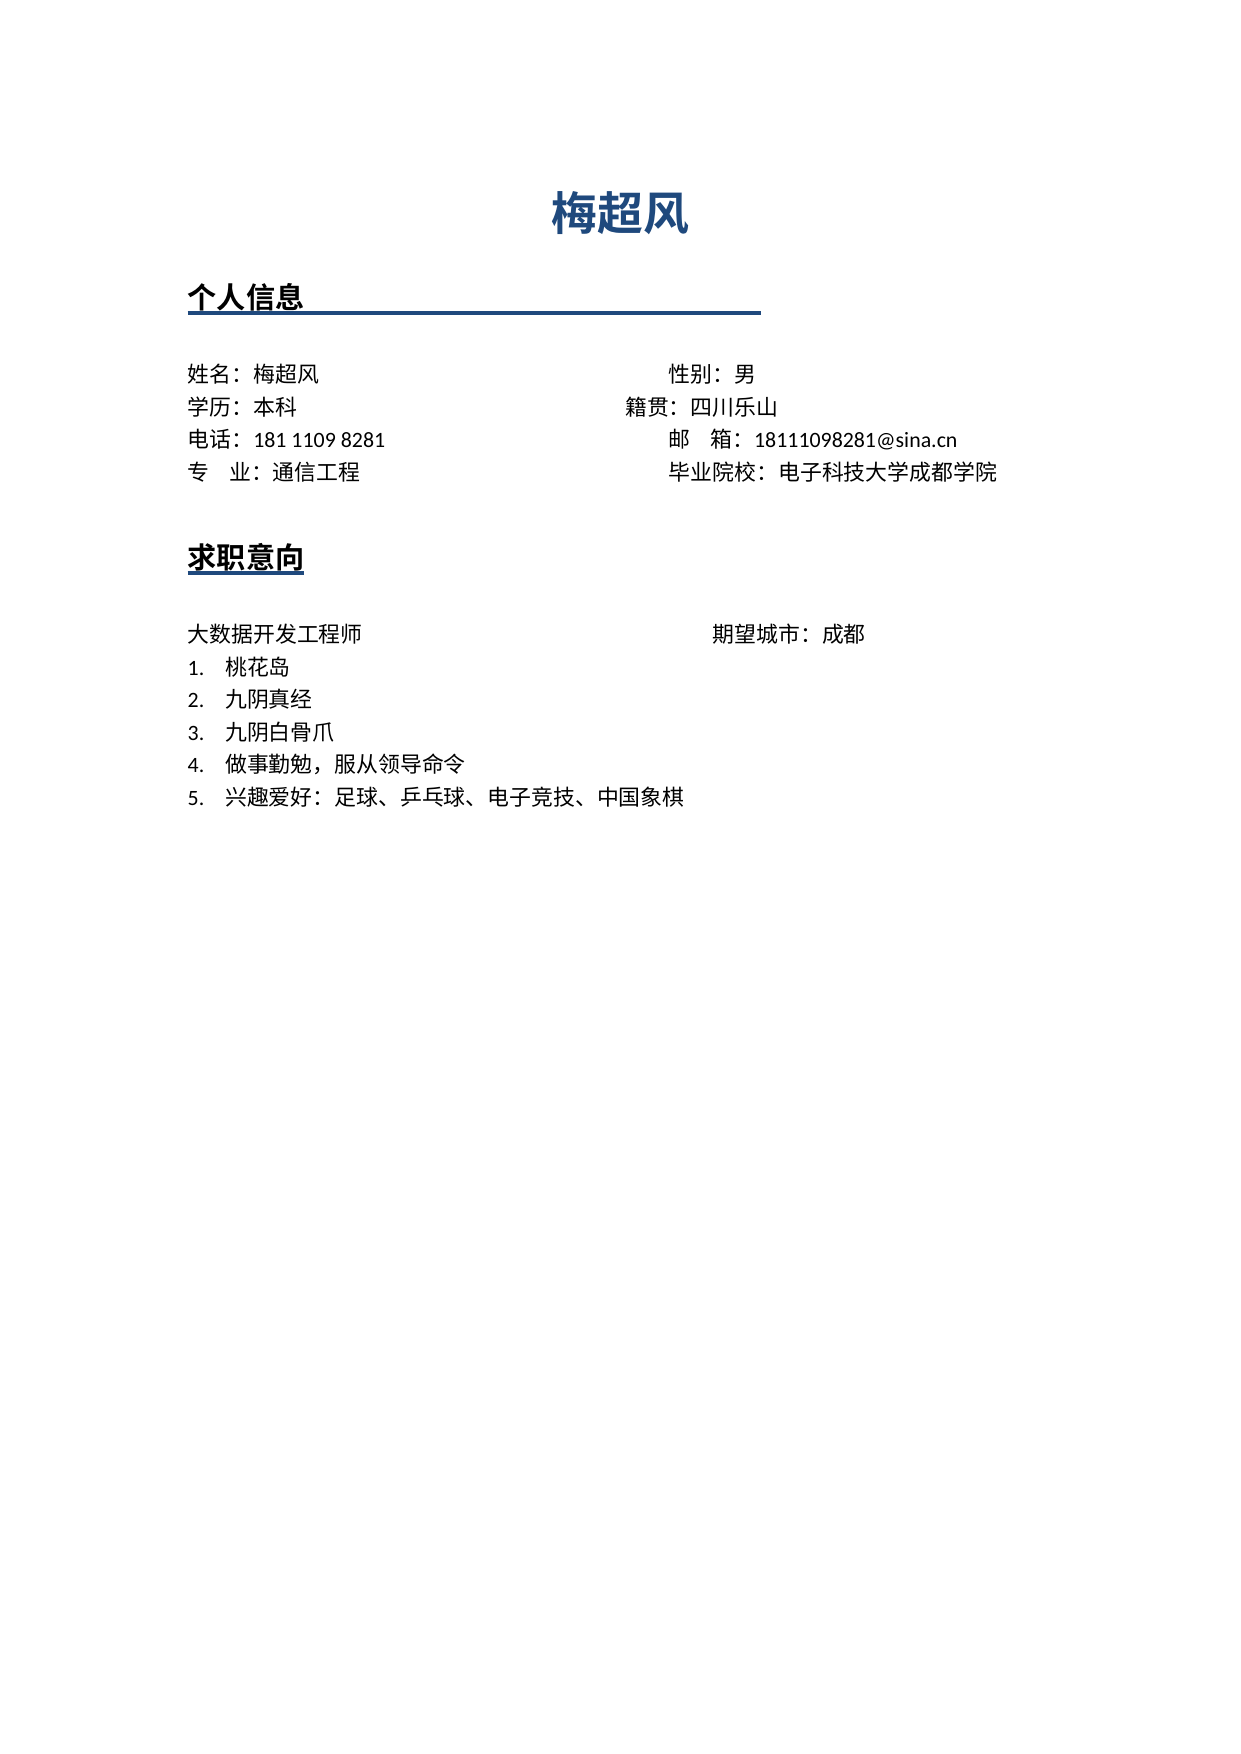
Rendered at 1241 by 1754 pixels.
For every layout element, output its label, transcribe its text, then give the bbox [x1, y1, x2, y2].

text 梅超风 [187, 162, 1053, 259]
text 姓名：梅超风 性别：男 [187, 357, 1053, 389]
list 兴趣爱好：足球、乒乓球、电子竞技、中国象棋 [187, 779, 1053, 812]
text 个人信息 [187, 259, 1053, 357]
text 学历：本科 籍贯：四川乐山 [187, 389, 1053, 422]
text 求职意向 [187, 519, 1053, 617]
text 大数据开发工程师 期望城市：成都 [187, 617, 1053, 649]
list 桃花岛 [187, 649, 1053, 682]
list 九阴真经 [187, 682, 1053, 714]
text 电话：181 1109 8281 邮 箱：18111098281@sina.cn [187, 422, 1053, 454]
list 九阴白骨爪 [187, 714, 1053, 747]
text 专 业：通信工程 毕业院校：电子科技大学成都学院 [187, 454, 1053, 487]
list 做事勤勉，服从领导命令 [187, 747, 1053, 779]
